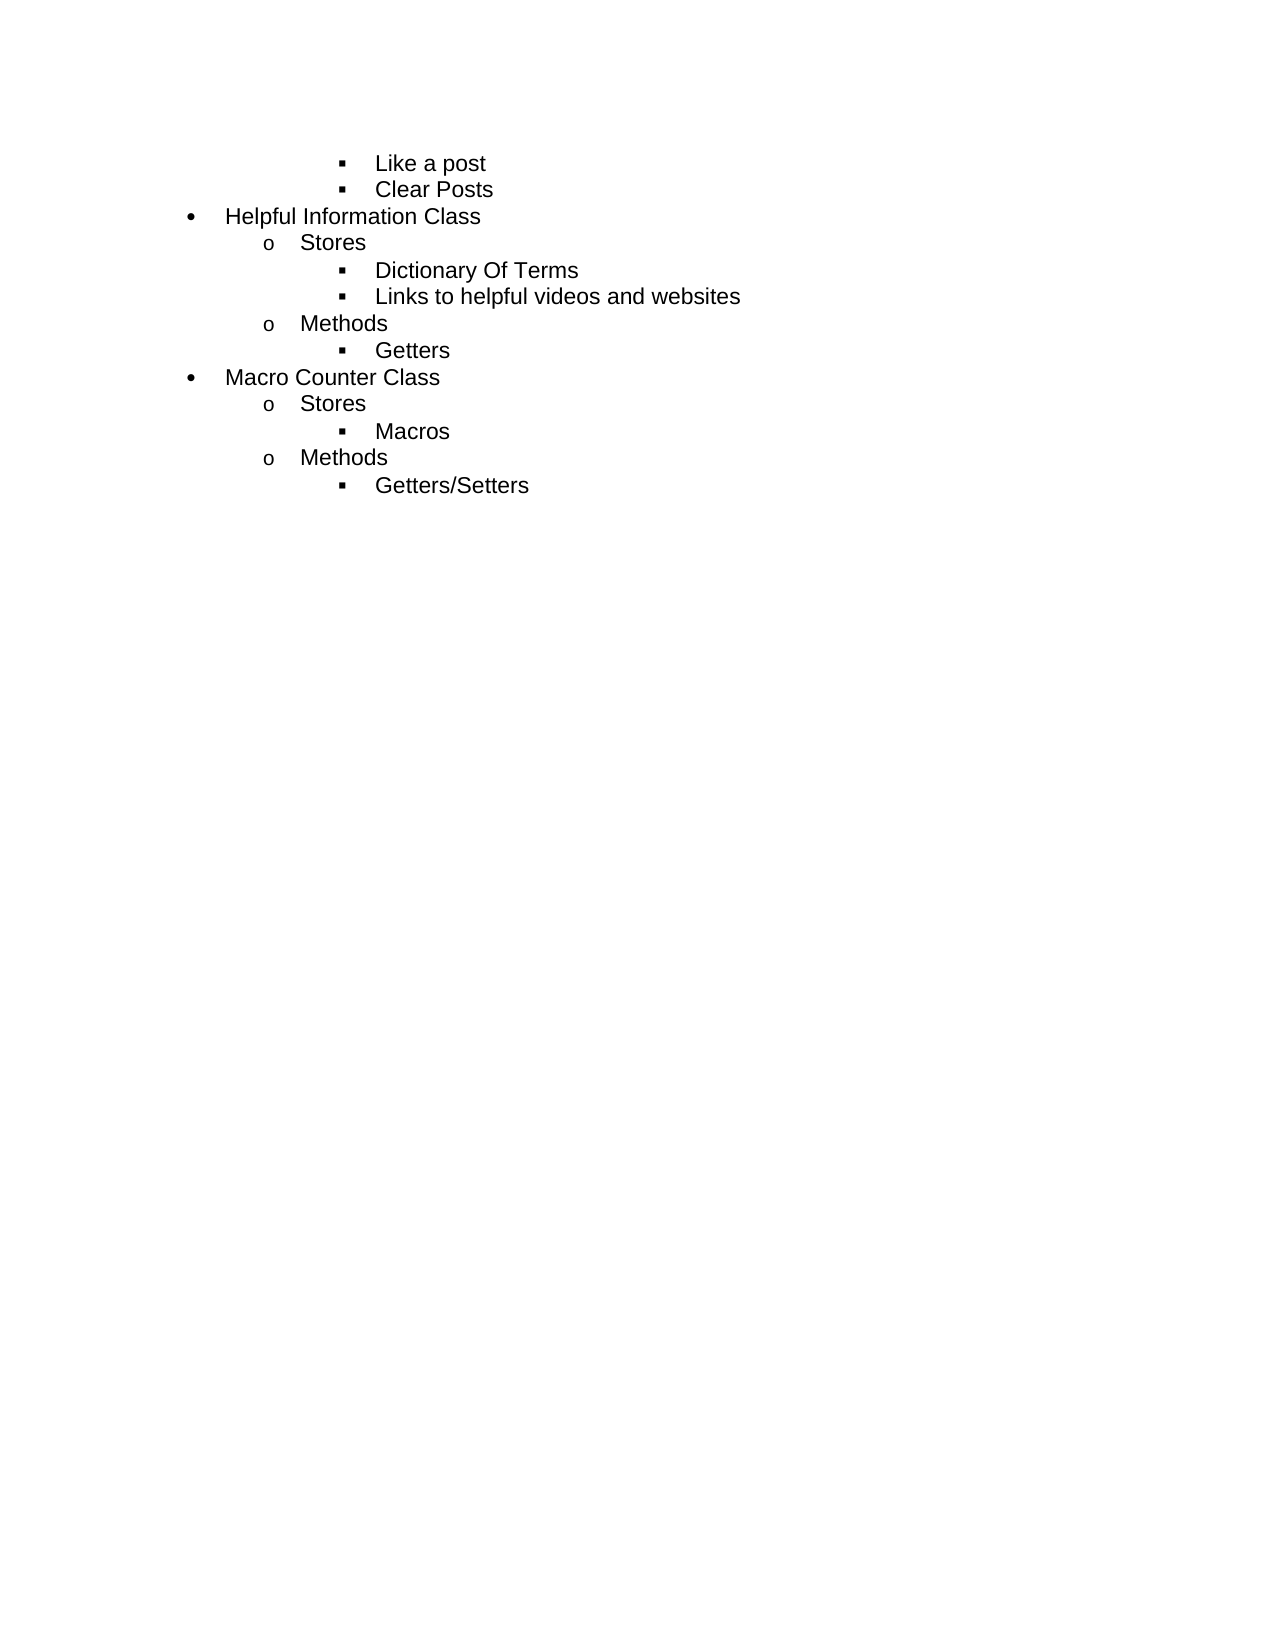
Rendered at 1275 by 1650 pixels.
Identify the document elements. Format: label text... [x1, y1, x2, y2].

list Clear Posts [337, 176, 1125, 203]
list Links to helpful videos and websites [337, 283, 1125, 309]
list Getters/Setters [337, 472, 1125, 498]
list Getters [337, 337, 1125, 363]
list Like a post [337, 150, 1125, 176]
list Macros [337, 418, 1125, 444]
list Stores [262, 229, 1125, 257]
list Methods [262, 444, 1125, 472]
list Dictionary Of Terms [337, 257, 1125, 283]
list Macro Counter Class [187, 363, 1125, 390]
list Stores [262, 390, 1125, 418]
list Methods [262, 309, 1125, 337]
list Helpful Information Class [187, 203, 1125, 229]
